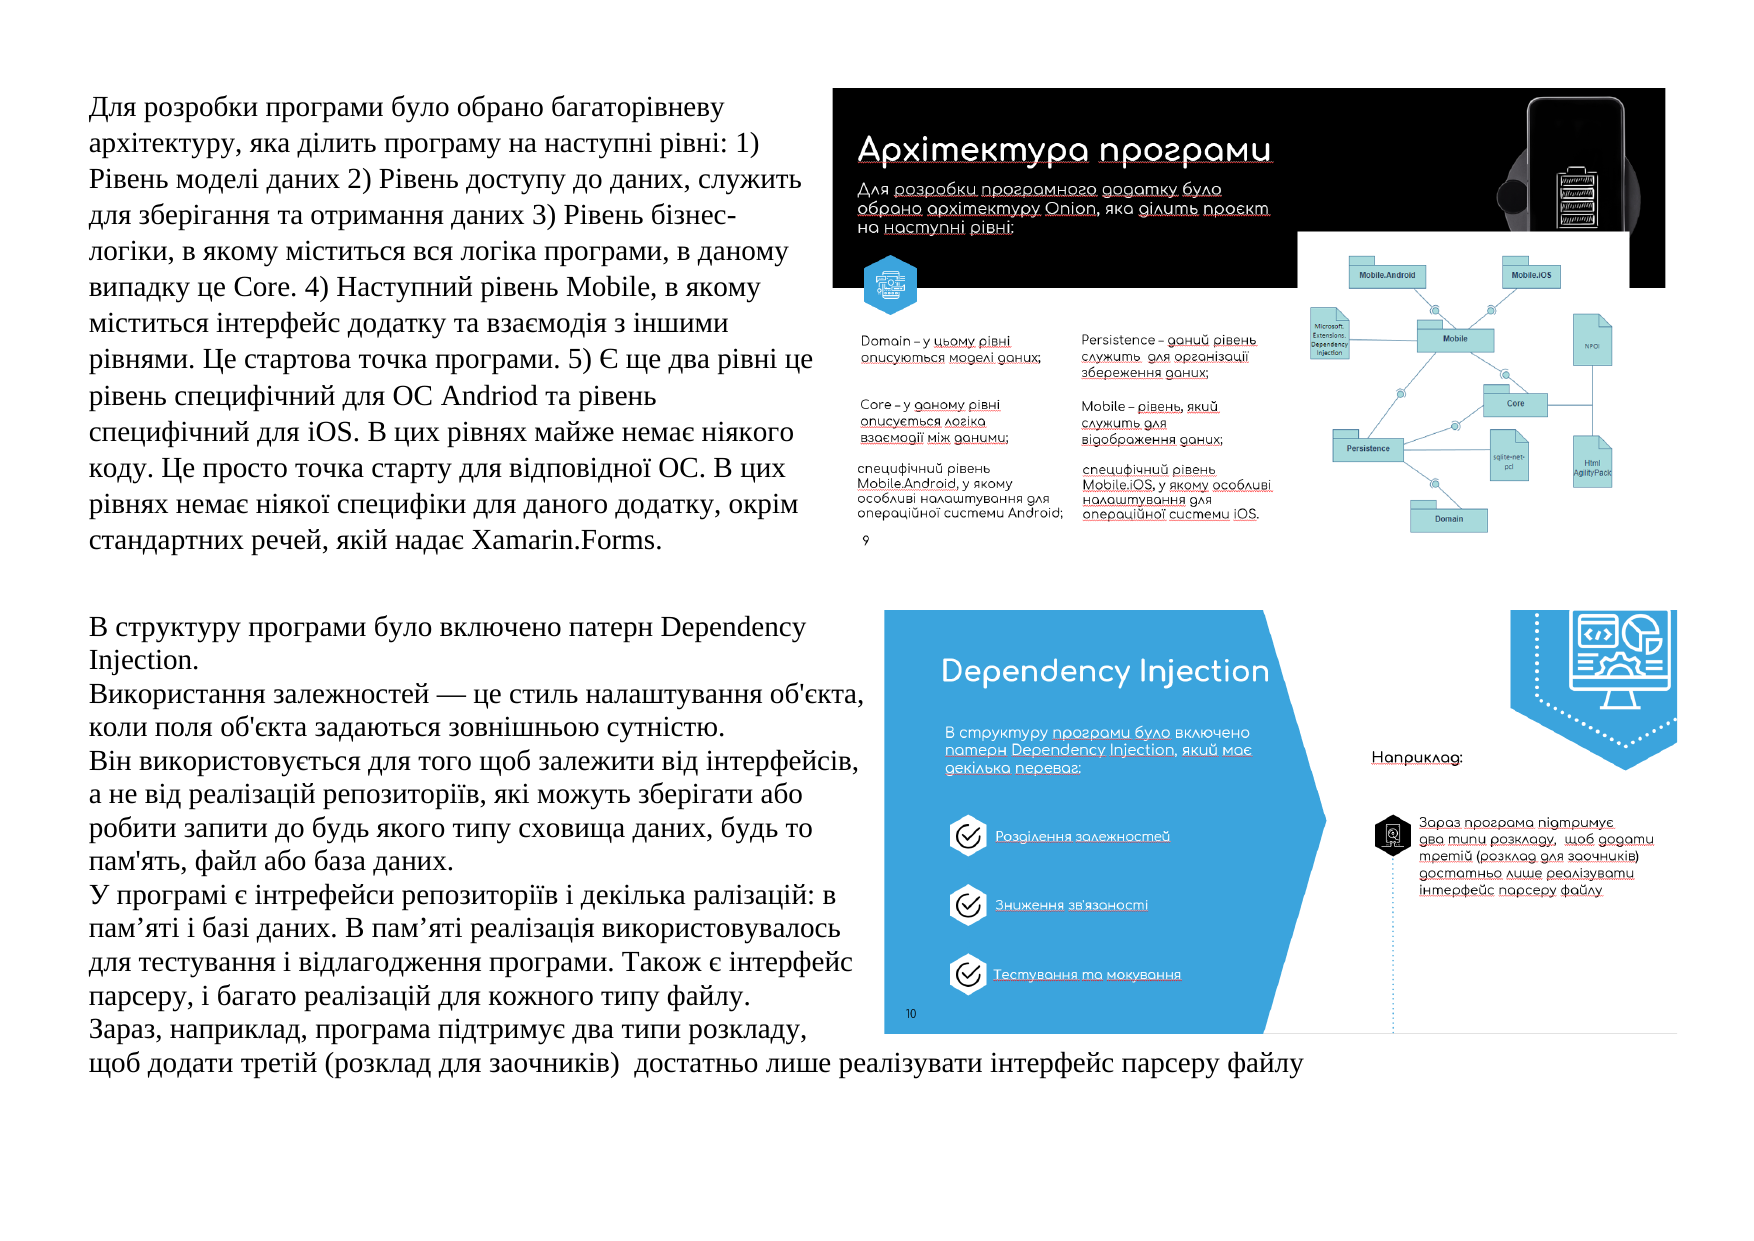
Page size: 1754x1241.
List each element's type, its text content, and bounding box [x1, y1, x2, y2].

text Зараз, наприклад, програма підтримує два типи розкладу, щоб додати третій (розклад для заочників) достатньо лише реалізувати інтерфейс парсеру файлу [88, 1011, 1665, 1078]
text Використання залежностей — це стиль налаштування об'єкта, коли поля об'єкта задаються зовнішньою сутністю. [88, 676, 884, 743]
text В структуру програми було включено патерн Dependency Injection. [88, 609, 1665, 676]
picture [884, 610, 1678, 1034]
picture [832, 88, 1666, 554]
text У програмі є інтрефейси репозиторіїв і декілька ралізацій: в пам’яті і базі даних. В пам’яті реалізація використовувалось для тестування і відлагодження програми. Також є інтерфейс парсеру, і багато реалізацій для кожного типу файлу. [88, 877, 884, 1011]
text Він використовується для того щоб залежити від інтерфейсів, а не від реалізацій репозиторіїв, які можуть зберігати або робити запити до будь якого типу сховища даних, будь то пам'ять, файл або база даних. [88, 743, 884, 877]
